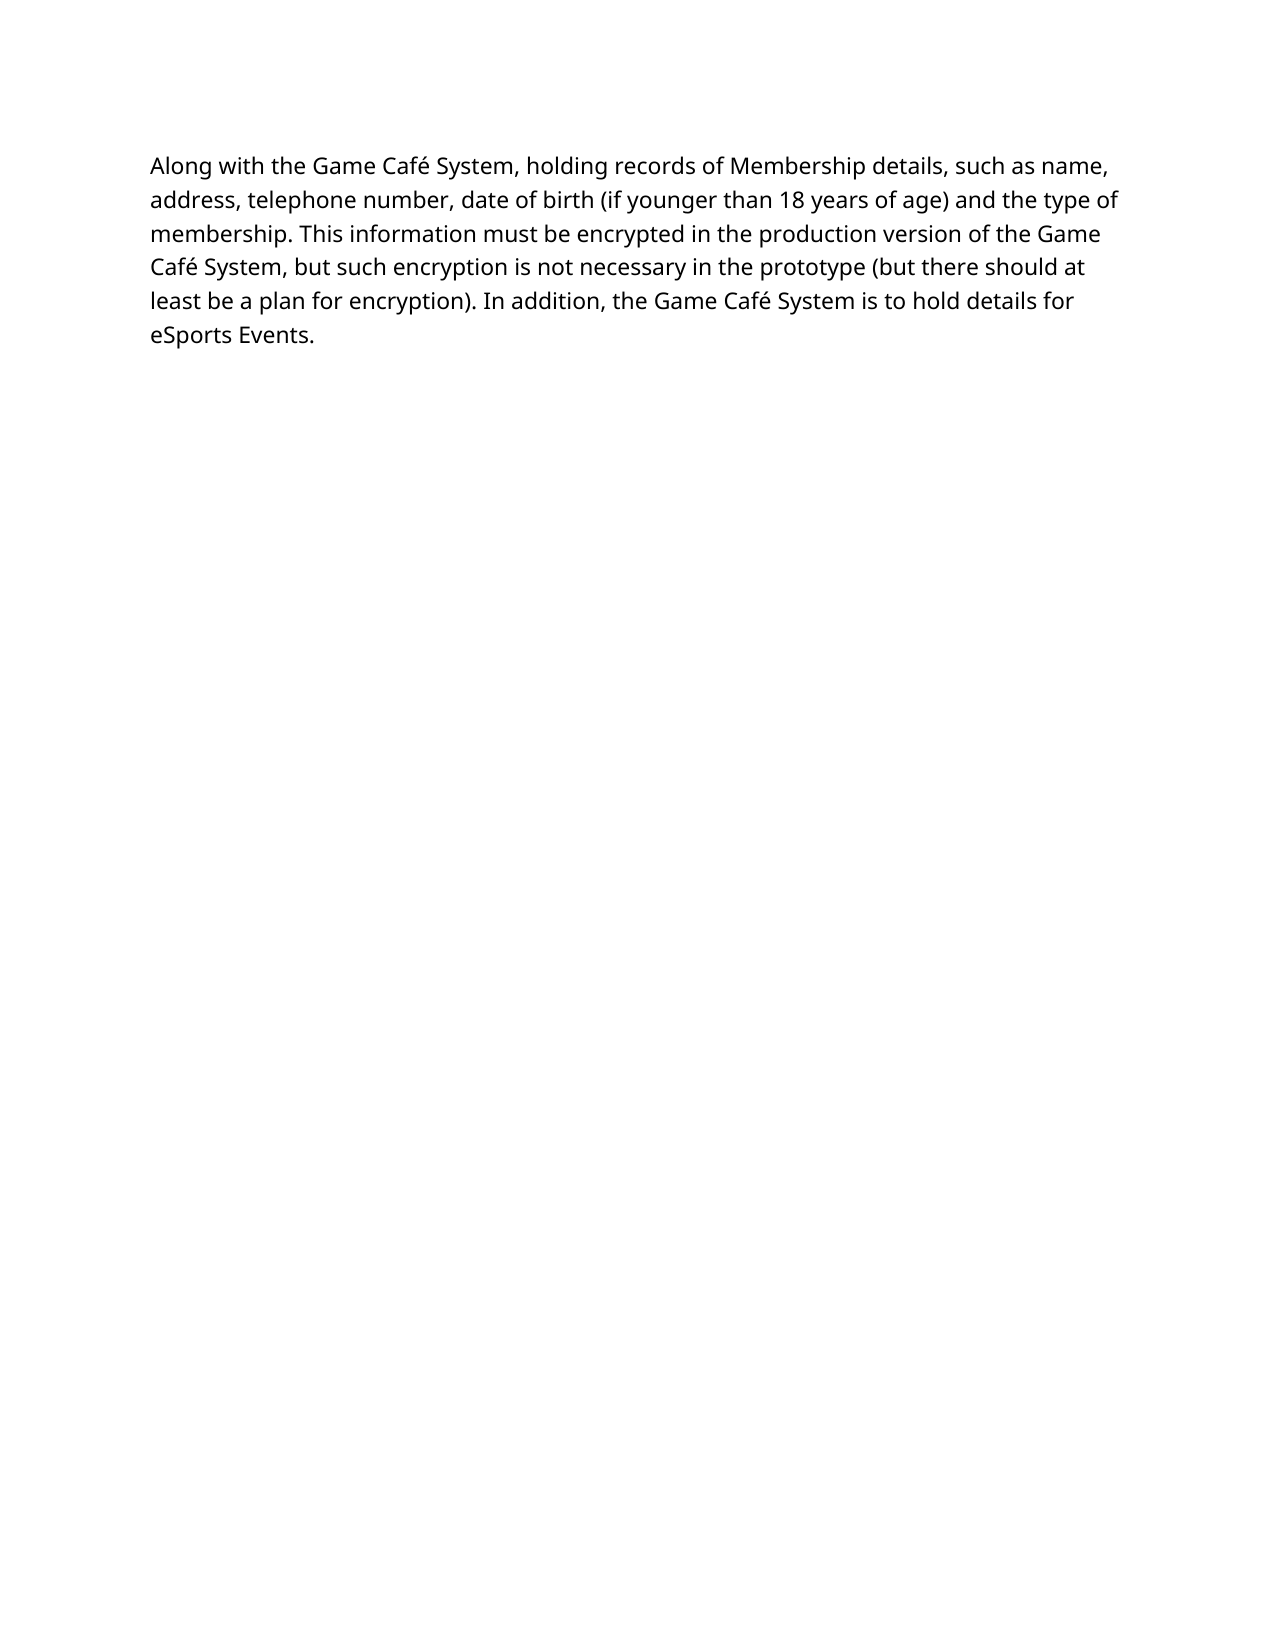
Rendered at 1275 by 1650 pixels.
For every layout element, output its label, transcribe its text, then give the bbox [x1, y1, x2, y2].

text Along with the Game Café System, holding records of Membership details, such as name, address, telephone number, date of birth (if younger than 18 years of age) and the type of membership. This information must be encrypted in the production version of the Game Café System, but such encryption is not necessary in the prototype (but there should at least be a plan for encryption). In addition, the Game Café System is to hold details for eSports Events. [150, 150, 1125, 350]
